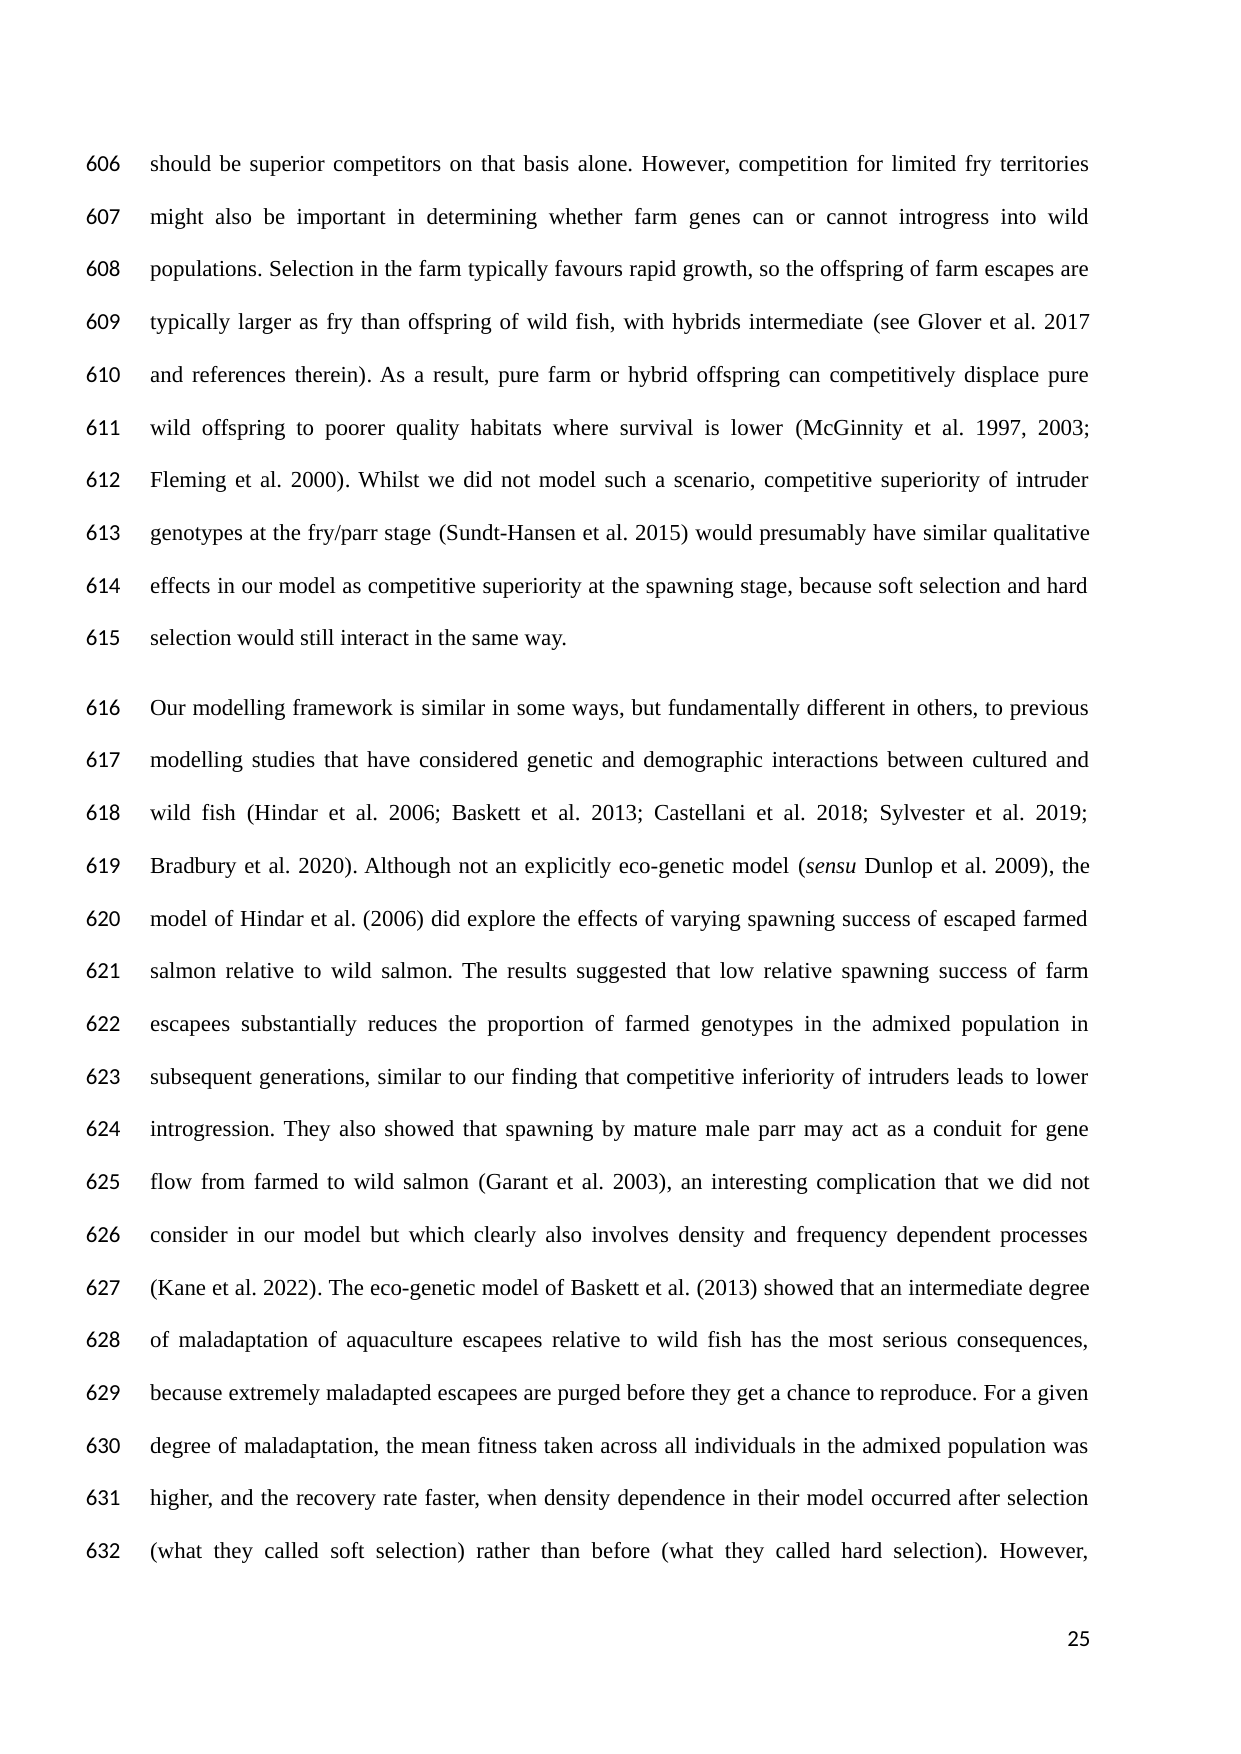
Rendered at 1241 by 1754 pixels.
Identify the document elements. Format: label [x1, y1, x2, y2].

text [150, 694, 1090, 1563]
text [150, 150, 1090, 651]
